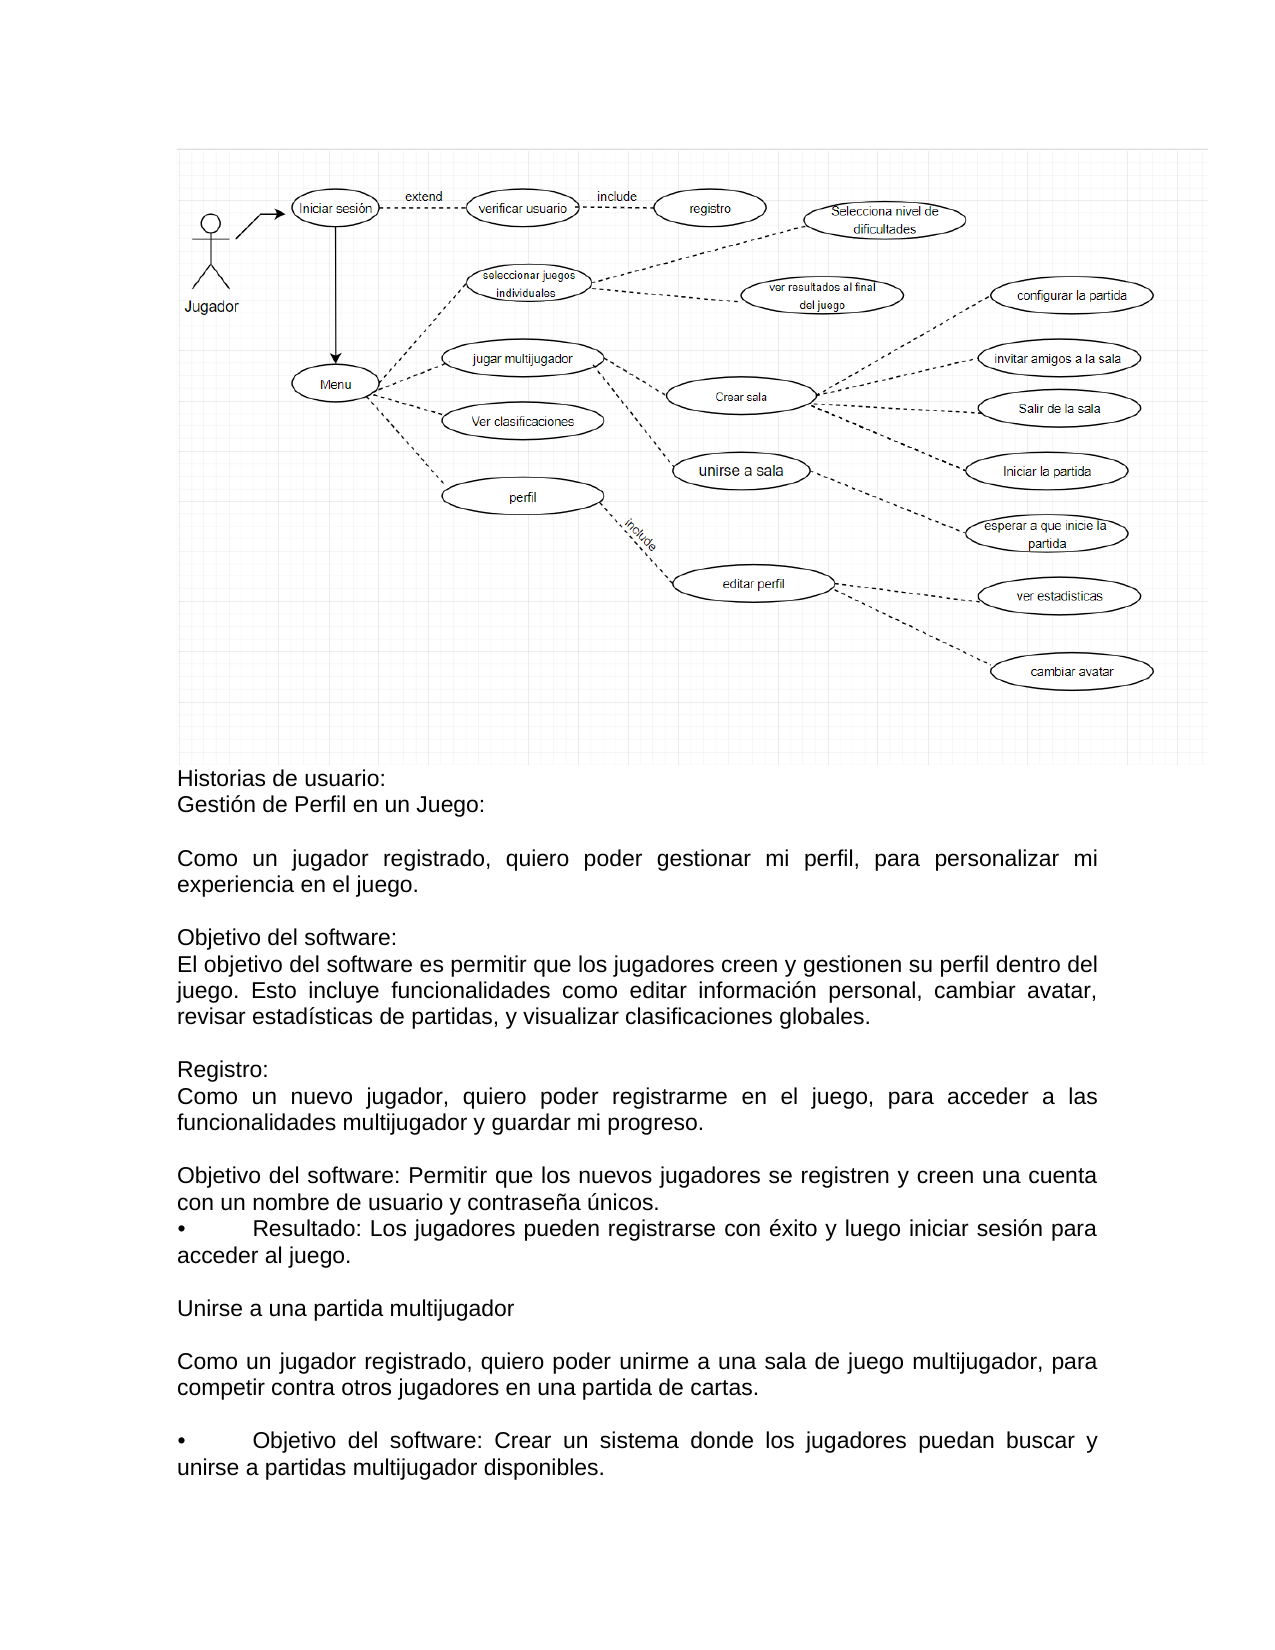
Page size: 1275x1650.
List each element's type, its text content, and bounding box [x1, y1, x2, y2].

text Como un jugador registrado, quiero poder gestionar mi perfil, para personalizar mi experiencia en el juego. [177, 844, 1098, 897]
text Objetivo del software: [177, 924, 1098, 950]
text Unirse a una partida multijugador [177, 1295, 1098, 1321]
text El objetivo del software es permitir que los jugadores creen y gestionen su perfil dentro del juego. Esto incluye funcionalidades como editar información personal, cambiar avatar, revisar estadísticas de partidas, y visualizar clasificaciones globales. [177, 951, 1098, 1029]
text Historias de usuario: [177, 765, 1098, 791]
text Objetivo del software: Permitir que los nuevos jugadores se registren y creen una cuenta con un nombre de usuario y contraseña únicos. [177, 1162, 1098, 1215]
text Como un jugador registrado, quiero poder unirme a una sala de juego multijugador, para competir contra otros jugadores en una partida de cartas. [177, 1348, 1098, 1401]
picture [176, 148, 1208, 765]
text Como un nuevo jugador, quiero poder registrarme en el juego, para acceder a las funcionalidades multijugador y guardar mi progreso. [177, 1083, 1098, 1136]
text Registro: [177, 1056, 1098, 1083]
text • Objetivo del software: Crear un sistema donde los jugadores puedan buscar y unirse a partidas multijugador disponibles. [177, 1427, 1098, 1480]
text Gestión de Perfil en un Juego: [177, 791, 1098, 818]
text • Resultado: Los jugadores pueden registrarse con éxito y luego iniciar sesión para acceder al juego. [177, 1215, 1098, 1268]
